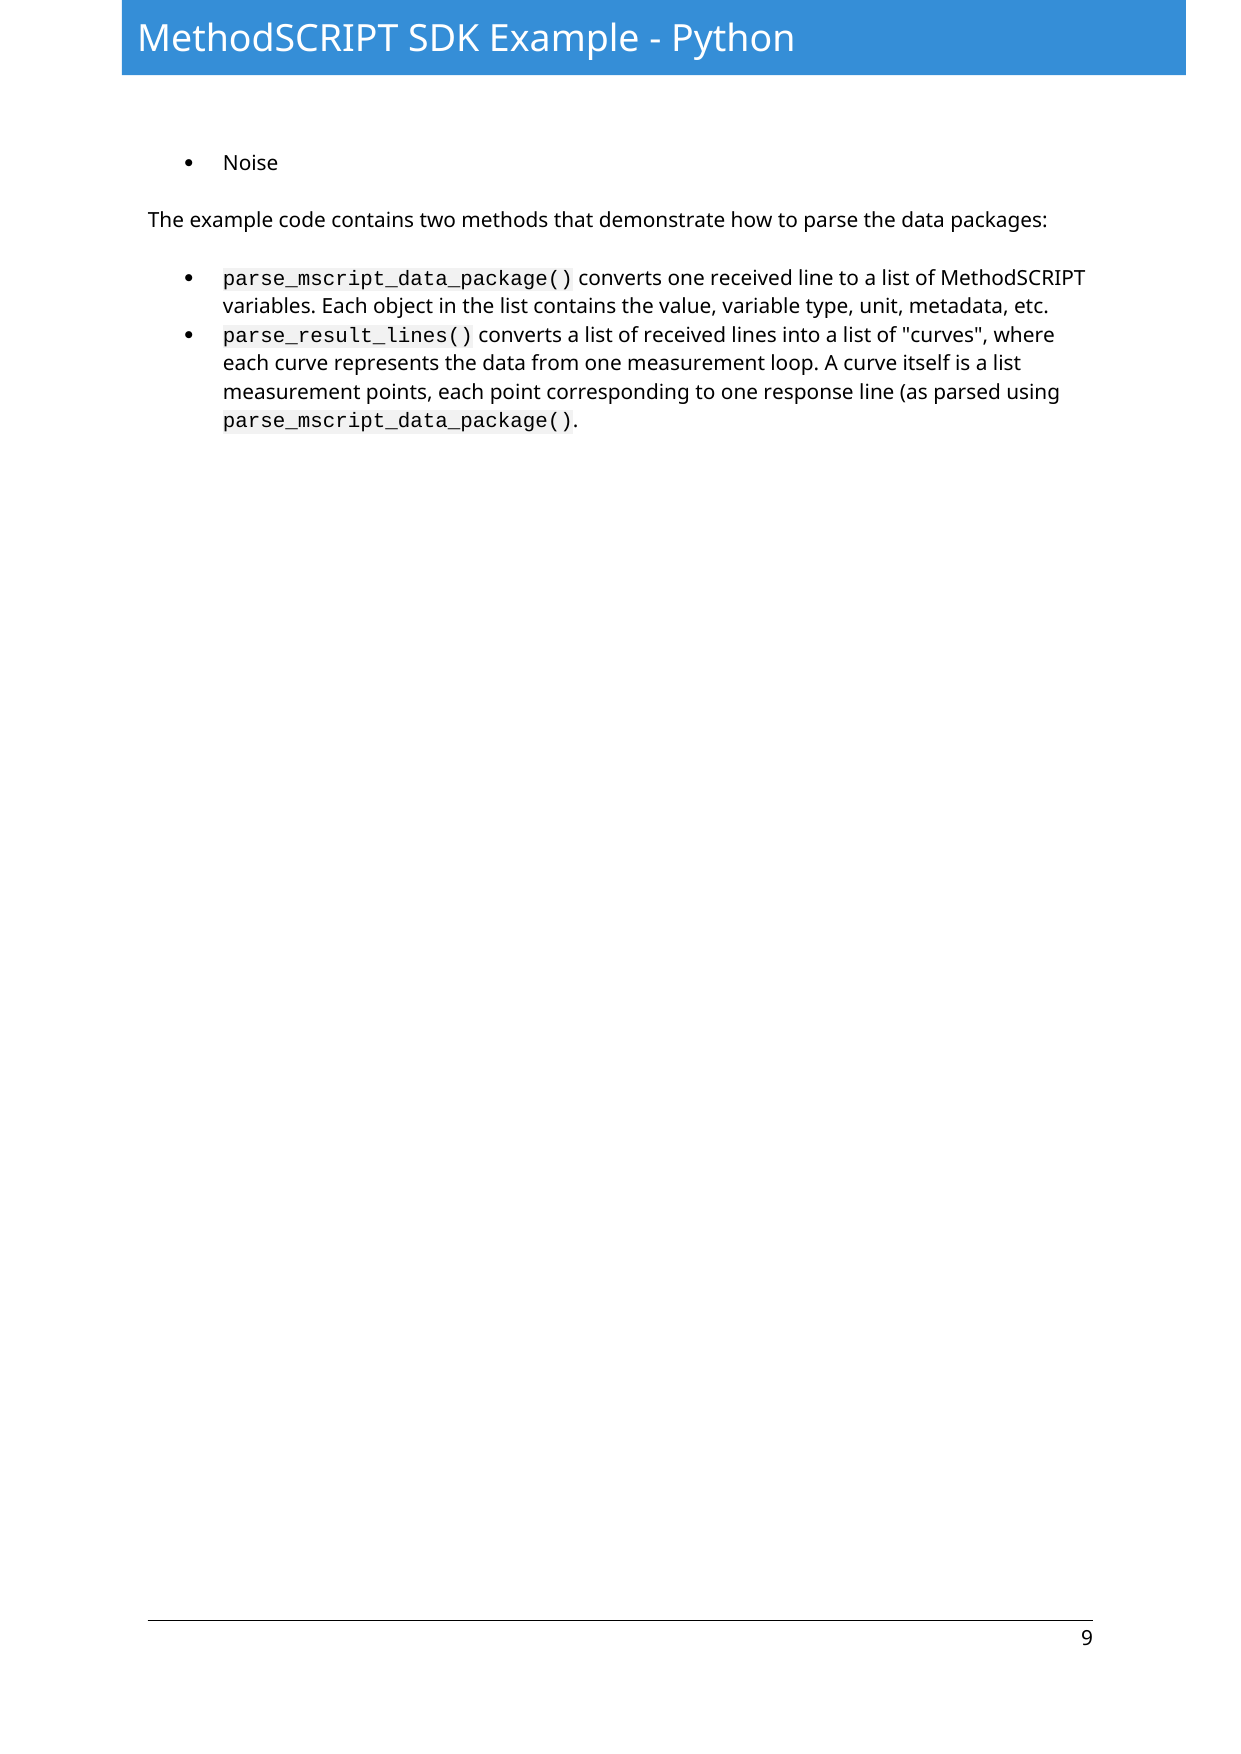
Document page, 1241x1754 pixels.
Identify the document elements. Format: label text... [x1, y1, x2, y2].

list Noise [185, 148, 1093, 176]
text The example code contains two methods that demonstrate how to parse the data packages: [148, 205, 1093, 234]
list parse_mscript_data_package() converts one received line to a list of MethodSCRIPT variables. Each object in the list contains the value, variable type, unit, metadata, etc. [185, 263, 1093, 320]
list parse_result_lines() converts a list of received lines into a list of "curves", where each curve represents the data from one measurement loop. A curve itself is a list measurement points, each point corresponding to one response line (as parsed using parse_mscript_data_package(). [185, 320, 1093, 434]
